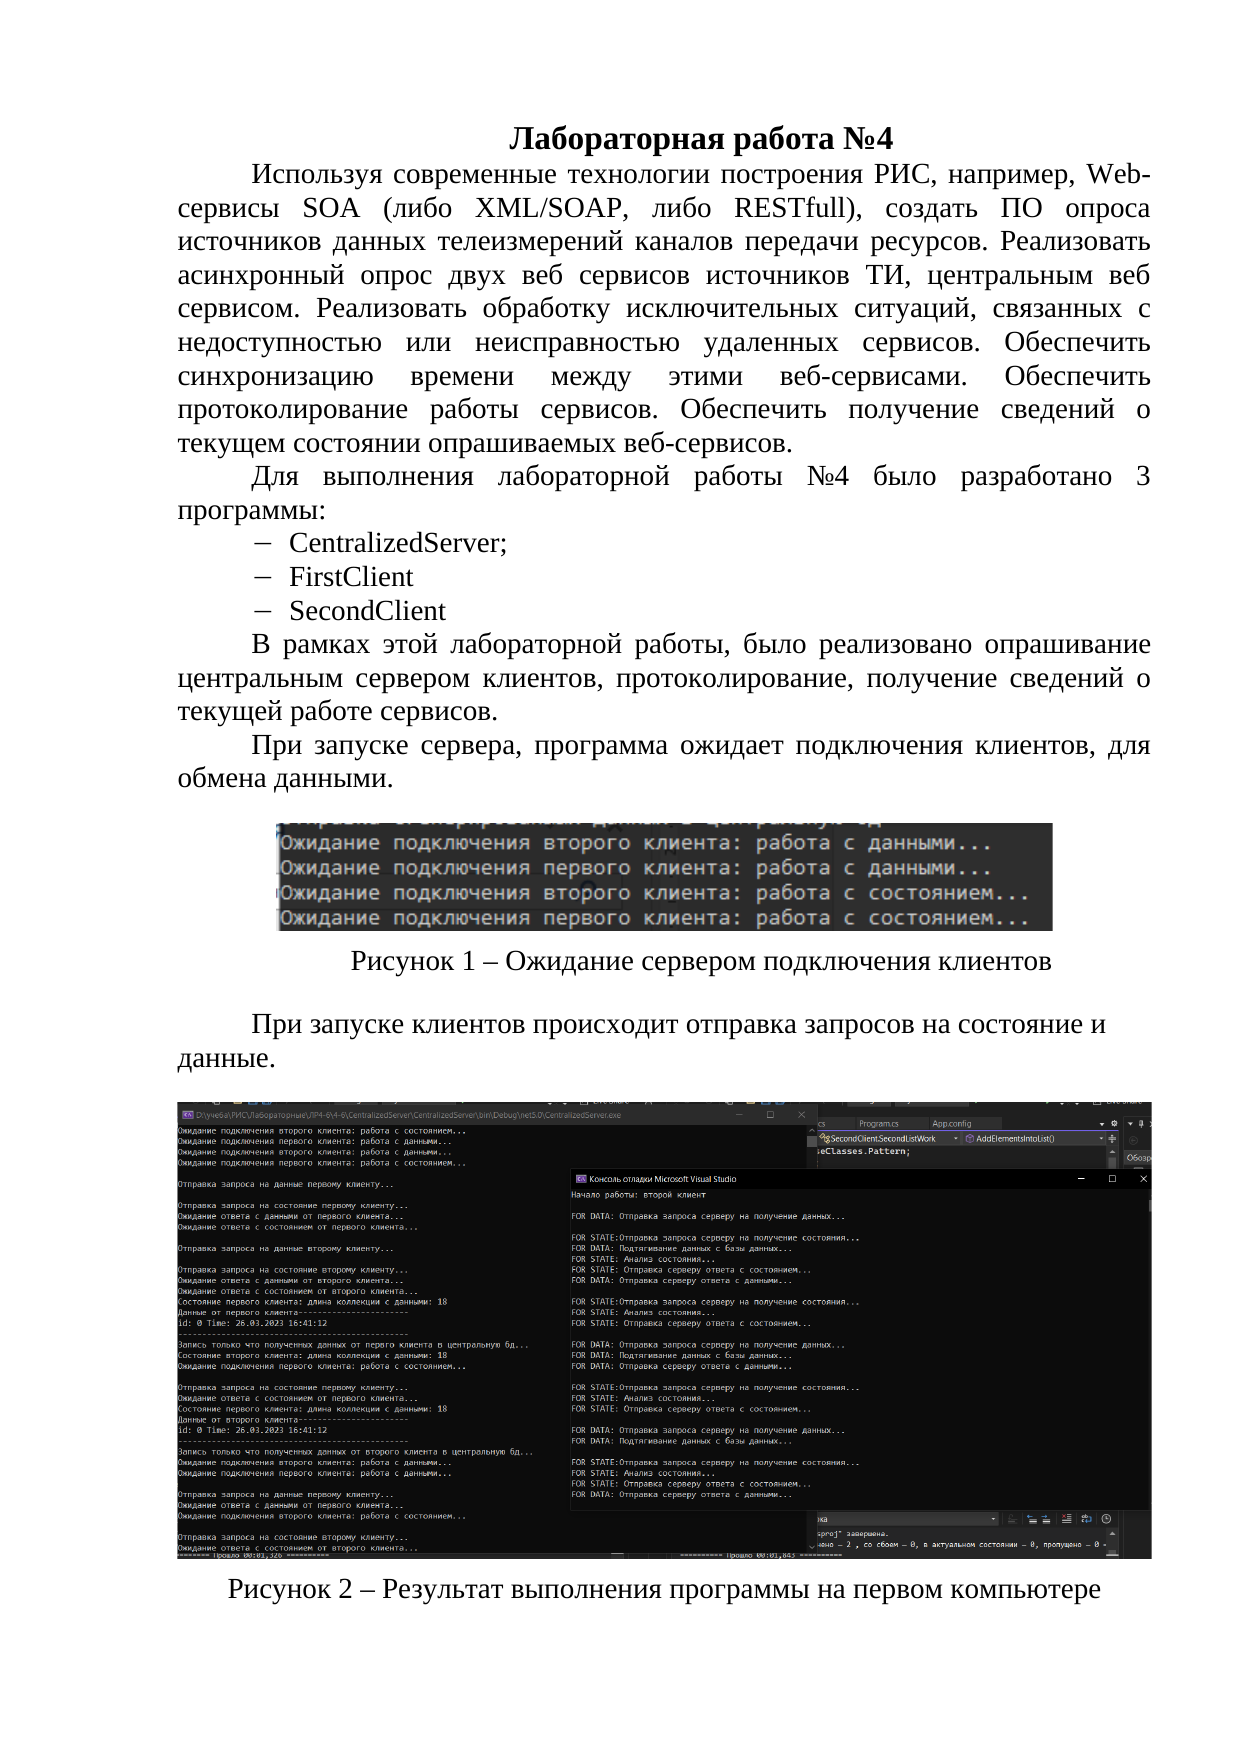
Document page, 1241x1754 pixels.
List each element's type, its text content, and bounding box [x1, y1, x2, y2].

text При запуске сервера, программа ожидает подключения клиентов, для обмена данными. [177, 727, 1152, 794]
text В рамках этой лабораторной работы, было реализовано опрашивание центральным сервером клиентов, протоколирование, получение сведений о текущей работе сервисов. [177, 626, 1152, 727]
text При запуске клиентов происходит отправка запросов на состояние и данные. [177, 1006, 1152, 1073]
text Используя современные технологии построения РИС, например, Web-сервисы SOA (либо XML/SOAP, либо RESTfull), создать ПО опроса источников данных телеизмерений каналов передачи ресурсов. Реализовать асинхронный опрос двух веб сервисов источников ТИ, центральным веб сервисом. Реализовать обработку исключительных ситуаций, связанных с недоступностью или неисправностью удаленных сервисов. Обеспечить синхронизацию времени между этими веб-сервисами. Обеспечить протоколирование работы сервисов. Обеспечить получение сведений о текущем состоянии опрашиваемых веб-сервисов. [177, 156, 1152, 458]
picture [276, 823, 1053, 931]
text Для выполнения лабораторной работы №4 было разработано 3 программы: [177, 458, 1152, 525]
text Рисунок 1 – Ожидание сервером подключения клиентов [177, 943, 1152, 977]
list FirstClient [177, 559, 1152, 593]
picture [177, 1102, 1152, 1559]
list SecondClient [177, 593, 1152, 626]
text Лабораторная работа №4 [177, 118, 1152, 156]
text Рисунок 2 – Результат выполнения программы на первом компьютере [177, 1571, 1152, 1605]
list CentralizedServer; [177, 525, 1152, 559]
